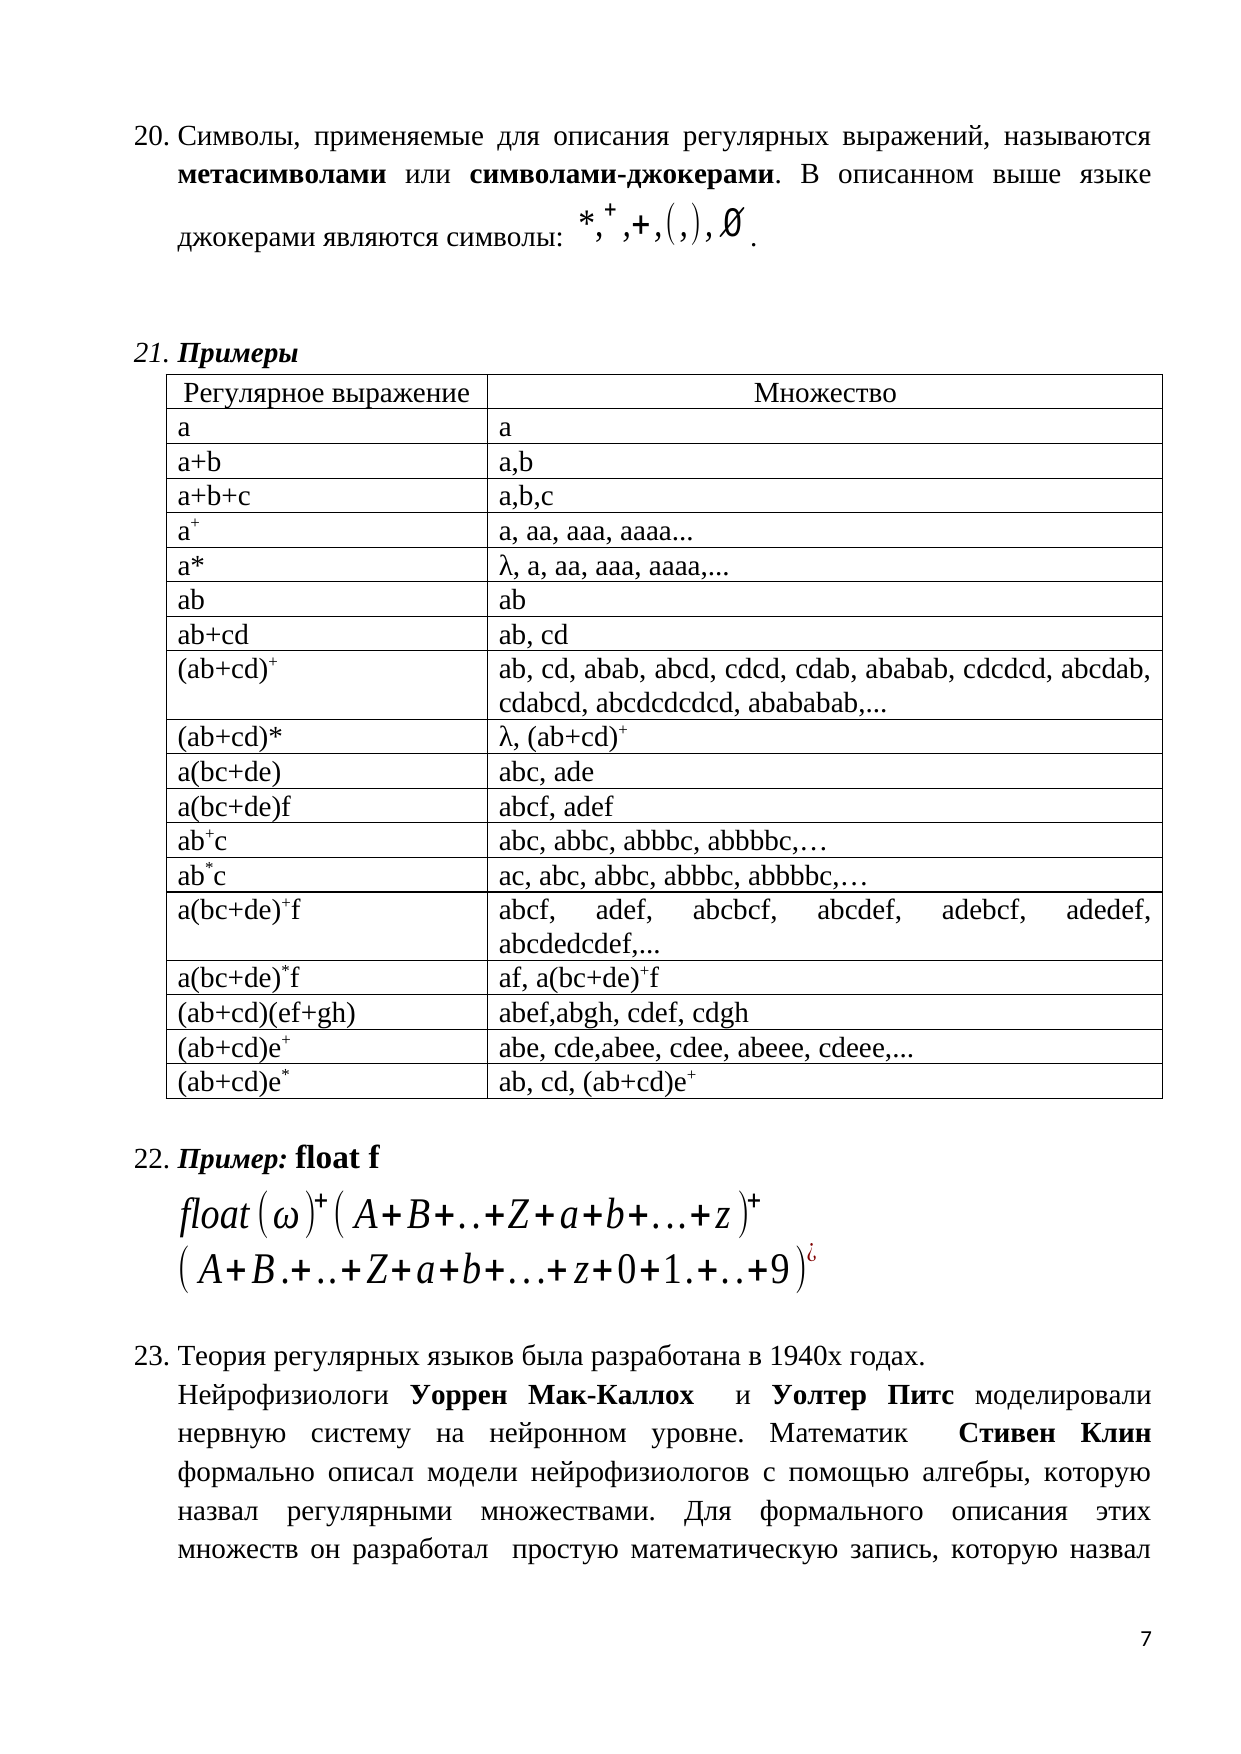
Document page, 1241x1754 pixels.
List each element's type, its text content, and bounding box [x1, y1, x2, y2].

table_header Регулярное выражение [167, 375, 487, 408]
list Пример: float f [177, 1137, 1152, 1176]
table_cell a(bc+de)+f [167, 893, 487, 959]
table_cell abef,abgh, cdef, cdgh [488, 995, 1162, 1029]
table_cell a(bc+de)*f [167, 961, 487, 994]
table_header Множество [488, 375, 1162, 408]
table_cell λ, (ab+cd)+ [488, 720, 1162, 753]
table_cell λ, a, aa, aaa, aaaa,... [488, 548, 1162, 581]
table_cell a,b [488, 444, 1162, 477]
table_cell (ab+cd)+ [167, 651, 487, 718]
table_cell a(bc+de) [167, 754, 487, 788]
table_cell ab+cd [167, 617, 487, 650]
table_cell (ab+cd)e* [167, 1064, 487, 1098]
table_cell abe, cde,abee, cdee, abeee, cdeee,... [488, 1030, 1162, 1063]
table_cell a,b,c [488, 479, 1162, 512]
table_cell af, a(bc+de)+f [488, 961, 1162, 994]
table_cell ab, cd, (ab+cd)e+ [488, 1064, 1162, 1098]
table_cell ac, abc, abbc, abbbc, abbbbc,… [488, 858, 1162, 891]
table_cell a [488, 409, 1162, 443]
table_cell (ab+cd)(ef+gh) [167, 995, 487, 1029]
table_cell a(bc+de)f [167, 789, 487, 822]
table_cell abc, abbc, abbbc, abbbbc,… [488, 823, 1162, 857]
table_cell abc, ade [488, 754, 1162, 788]
table_cell (ab+cd)e+ [167, 1030, 487, 1063]
table_cell ab [167, 582, 487, 616]
list Теория регулярных языков была разработана в 1940х годах. [177, 1338, 1152, 1372]
list Символы, применяемые для описания регулярных выражений, называются метасимволами или символами-джокерами. В описанном выше языке джокерами являются символы: . [177, 118, 1152, 253]
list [177, 1377, 1152, 1565]
table_cell a [167, 409, 487, 443]
table_cell ab+c [167, 823, 487, 857]
table_cell abcf, adef [488, 789, 1162, 822]
table_cell abcf, adef, abcbcf, abcdef, adebcf, adedef, abcdedcdef,... [488, 893, 1162, 959]
table_cell a* [167, 548, 487, 581]
list Примеры [177, 335, 1152, 369]
table_cell (ab+cd)* [167, 720, 487, 753]
table_cell ab, cd, abab, abcd, cdcd, cdab, ababab, cdcdcd, abcdab, cdabcd, abcdcdcdcd, abababab,... [488, 651, 1162, 718]
table_cell a+ [167, 513, 487, 547]
table_cell ab, cd [488, 617, 1162, 650]
table_cell a+b+c [167, 479, 487, 512]
table_cell ab [488, 582, 1162, 616]
table_cell a, aa, aaa, aaaa... [488, 513, 1162, 547]
table_cell a+b [167, 444, 487, 477]
table_cell ab*c [167, 858, 487, 891]
